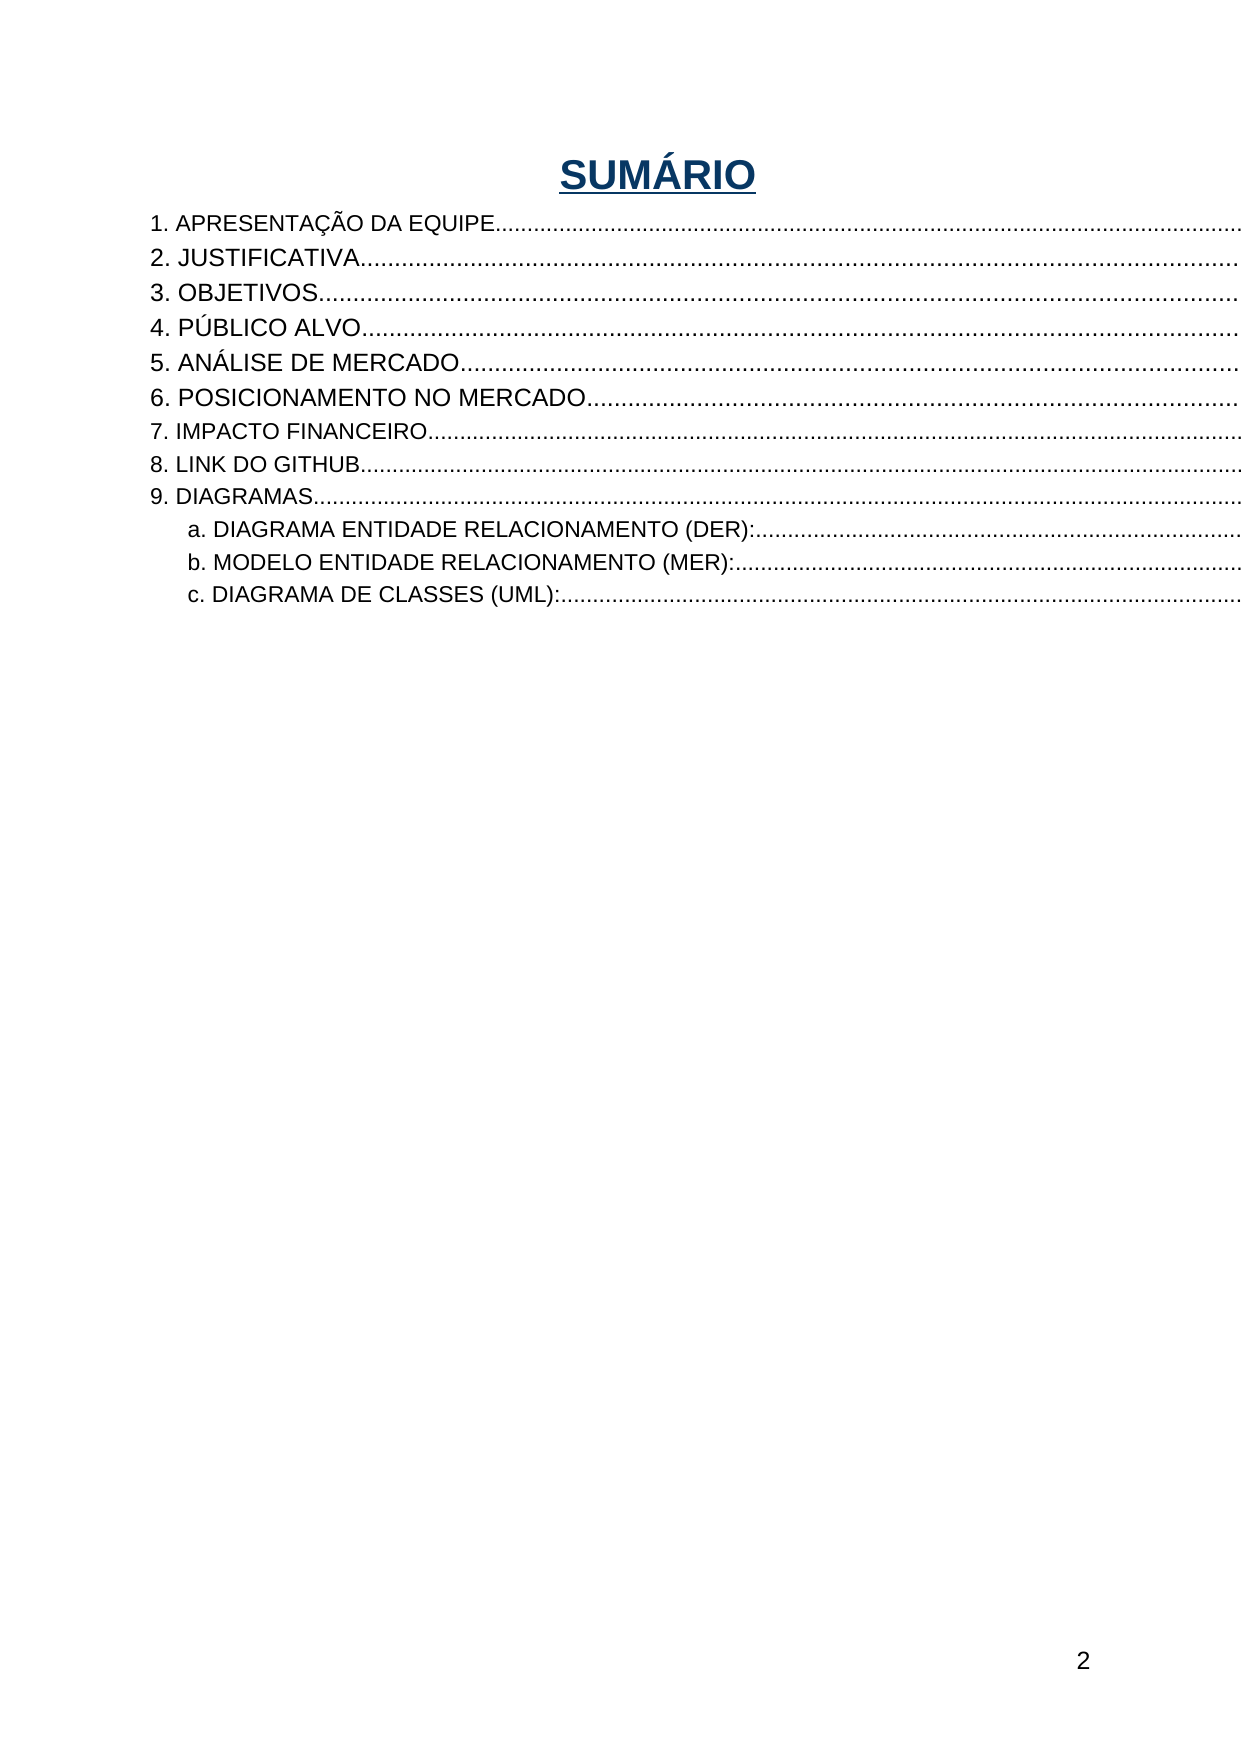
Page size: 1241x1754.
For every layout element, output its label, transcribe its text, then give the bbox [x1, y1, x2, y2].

title SUMÁRIO [225, 150, 1090, 198]
